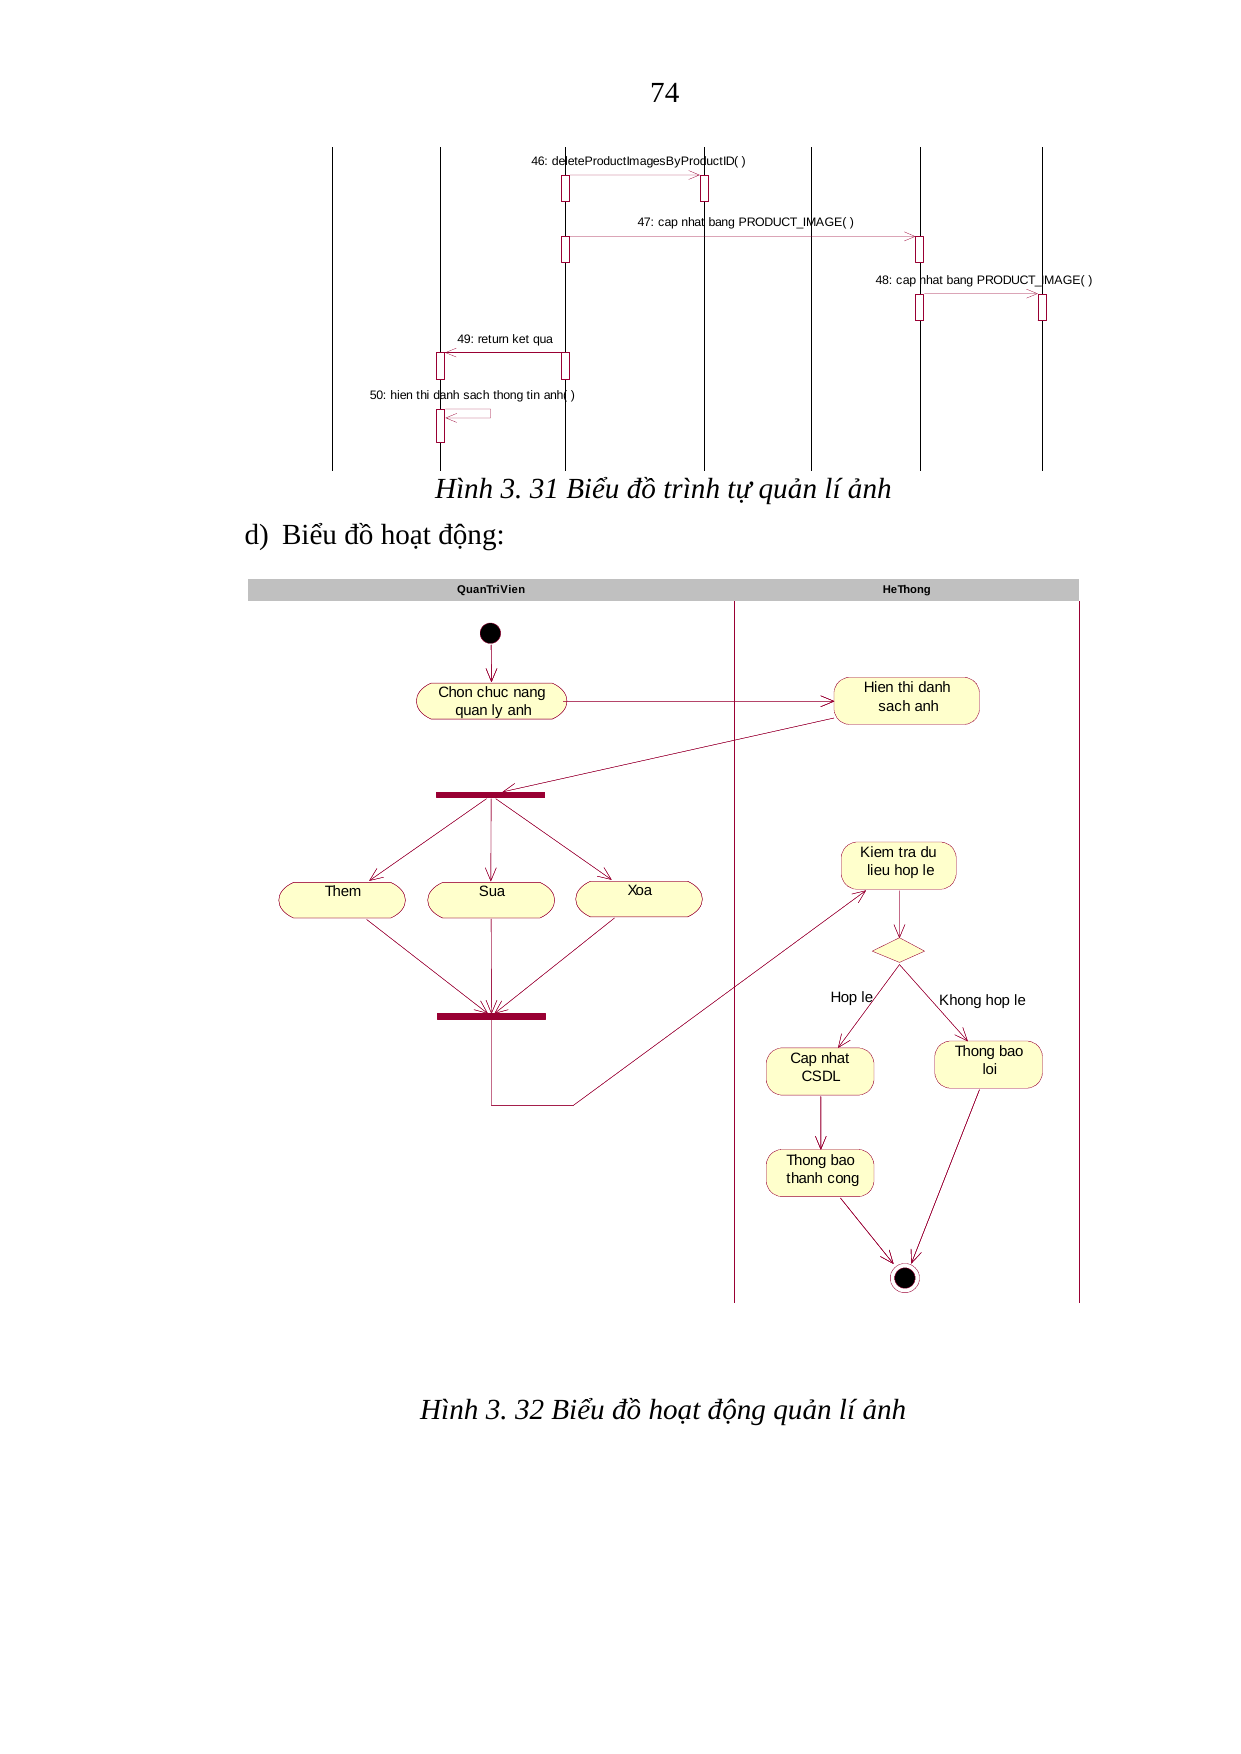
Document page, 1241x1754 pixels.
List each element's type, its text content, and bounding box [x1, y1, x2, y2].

text Hình 3. 31 Biểu đồ trình tự quản lí ảnh [207, 148, 1122, 505]
text Hình 3. 32 Biểu đồ hoạt động quản lí ảnh [207, 1392, 1122, 1425]
list Biểu đồ hoạt động: [244, 517, 1122, 551]
